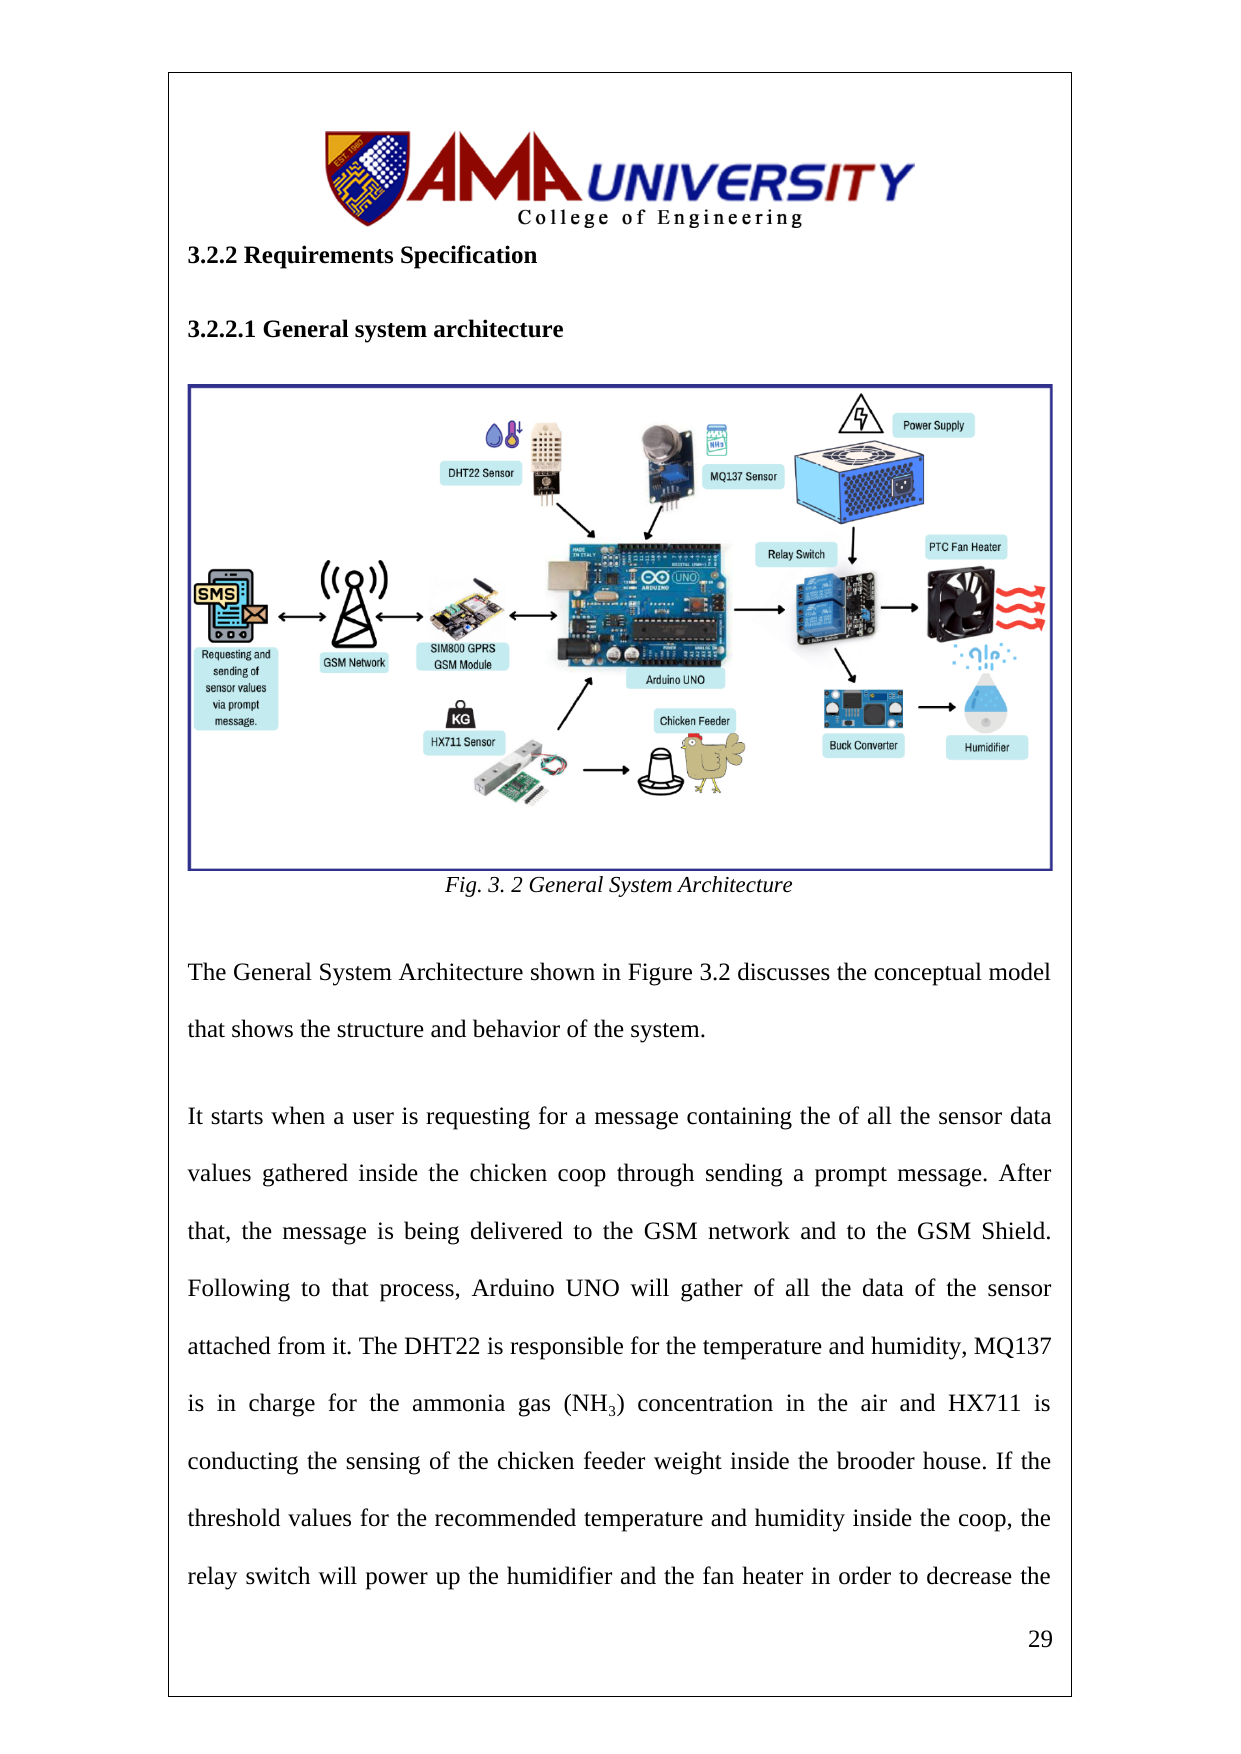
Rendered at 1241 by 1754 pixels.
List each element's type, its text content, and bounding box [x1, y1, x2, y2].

subtitle 3.2.2.1 General system architecture [187, 314, 1053, 343]
picture [325, 131, 915, 228]
text Fig. 3. 2 General System Architecture [187, 871, 1053, 897]
subtitle 3.2.2 Requirements Specification [187, 240, 1053, 269]
picture [187, 384, 1053, 871]
text The General System Architecture shown in Figure 3.2 discusses the conceptual model that shows the structure and behavior of the system. [187, 957, 1053, 1043]
